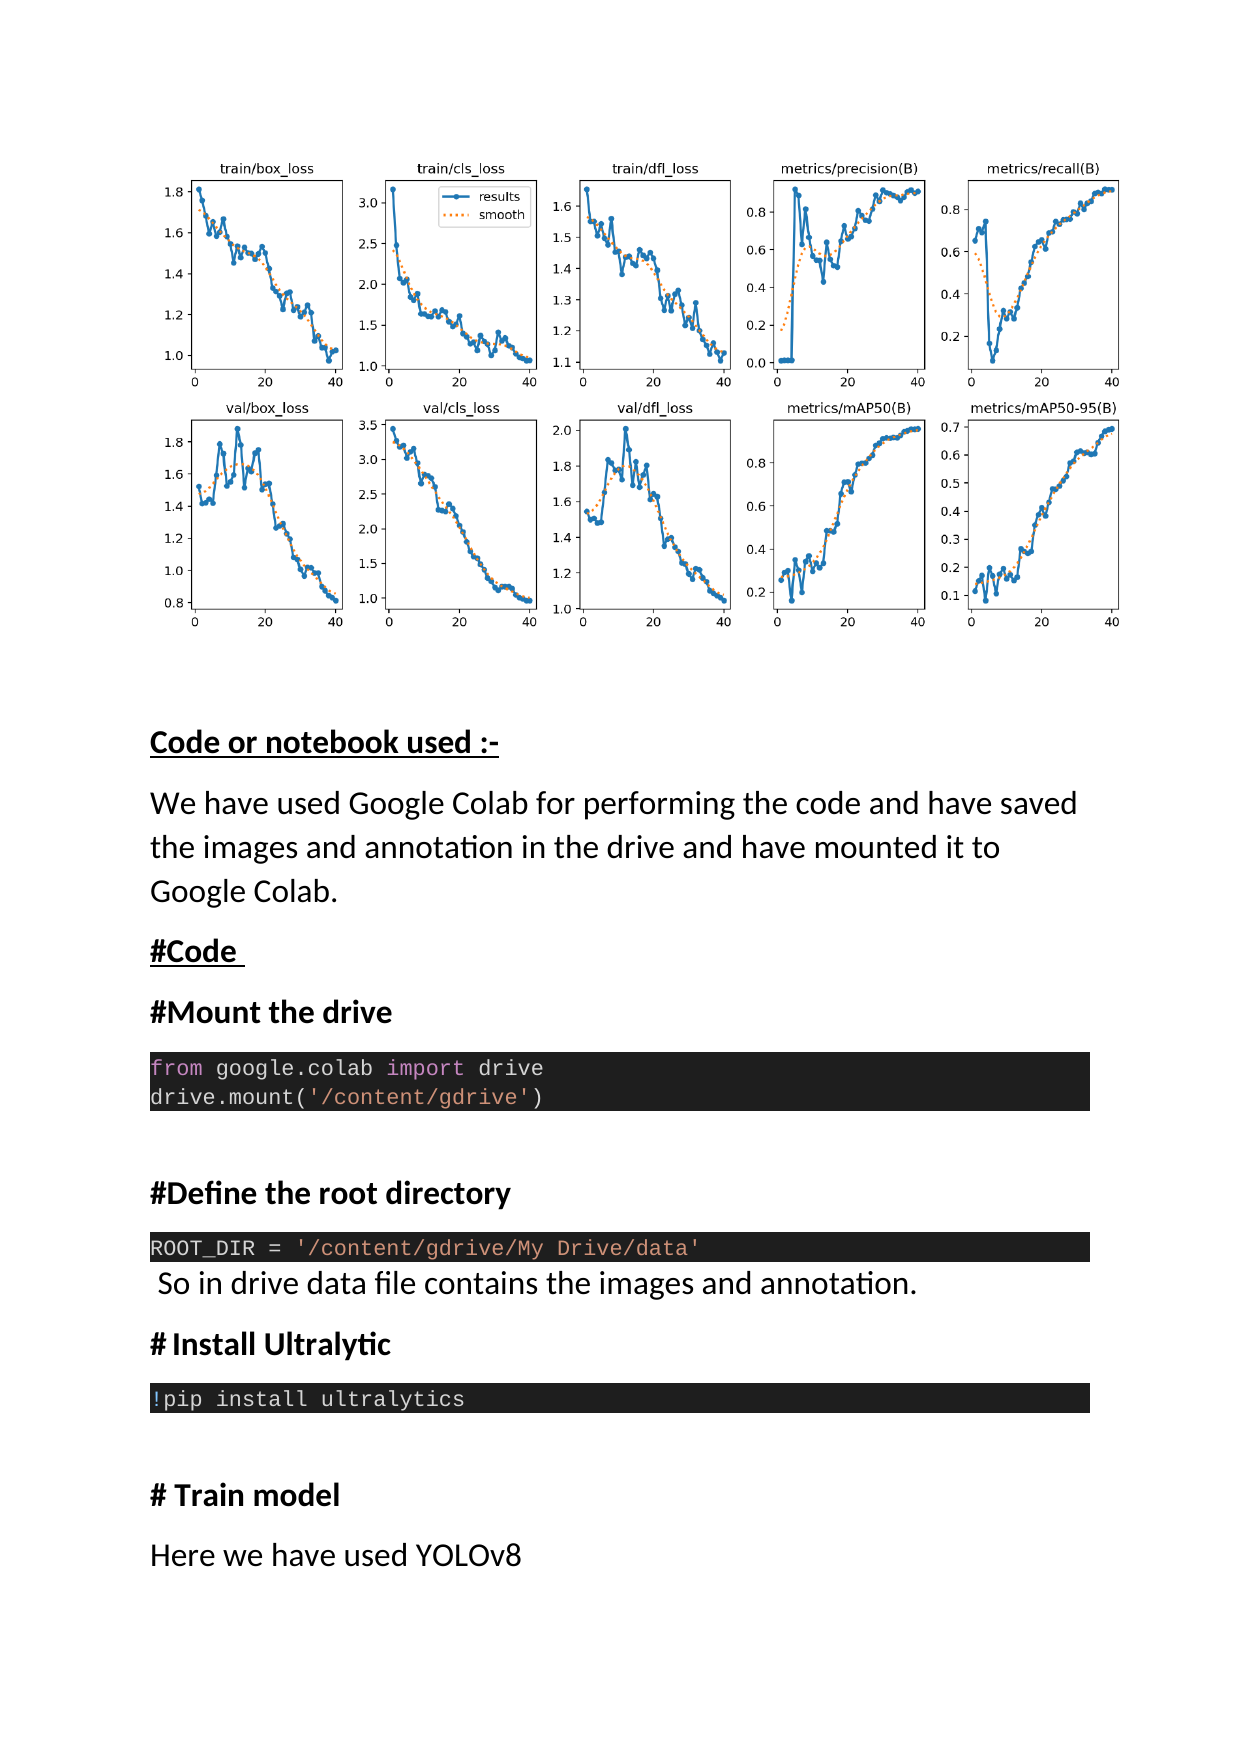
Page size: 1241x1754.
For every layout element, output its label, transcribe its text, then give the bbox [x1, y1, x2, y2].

text Here we have used YOLOv8 [150, 1534, 1090, 1575]
text #Code [150, 931, 1090, 971]
text Code or notebook used :- [150, 721, 1090, 762]
text from google.colab import drive [150, 1052, 1090, 1081]
text #Mount the drive [150, 991, 1090, 1032]
text #Define the root directory [150, 1172, 1090, 1212]
text ROOT_DIR = '/content/gdrive/My Drive/data' [150, 1232, 1090, 1262]
text !pip install ultralytics [150, 1383, 1090, 1413]
picture [150, 150, 1134, 642]
text # Install Ultralytic [150, 1323, 1090, 1363]
text So in drive data file contains the images and annotation. [150, 1262, 1090, 1303]
text drive.mount('/content/gdrive') [150, 1081, 1090, 1111]
text We have used Google Colab for performing the code and have saved the images and annotation in the drive and have mounted it to Google Colab. [150, 782, 1090, 911]
text # Train model [150, 1474, 1090, 1514]
